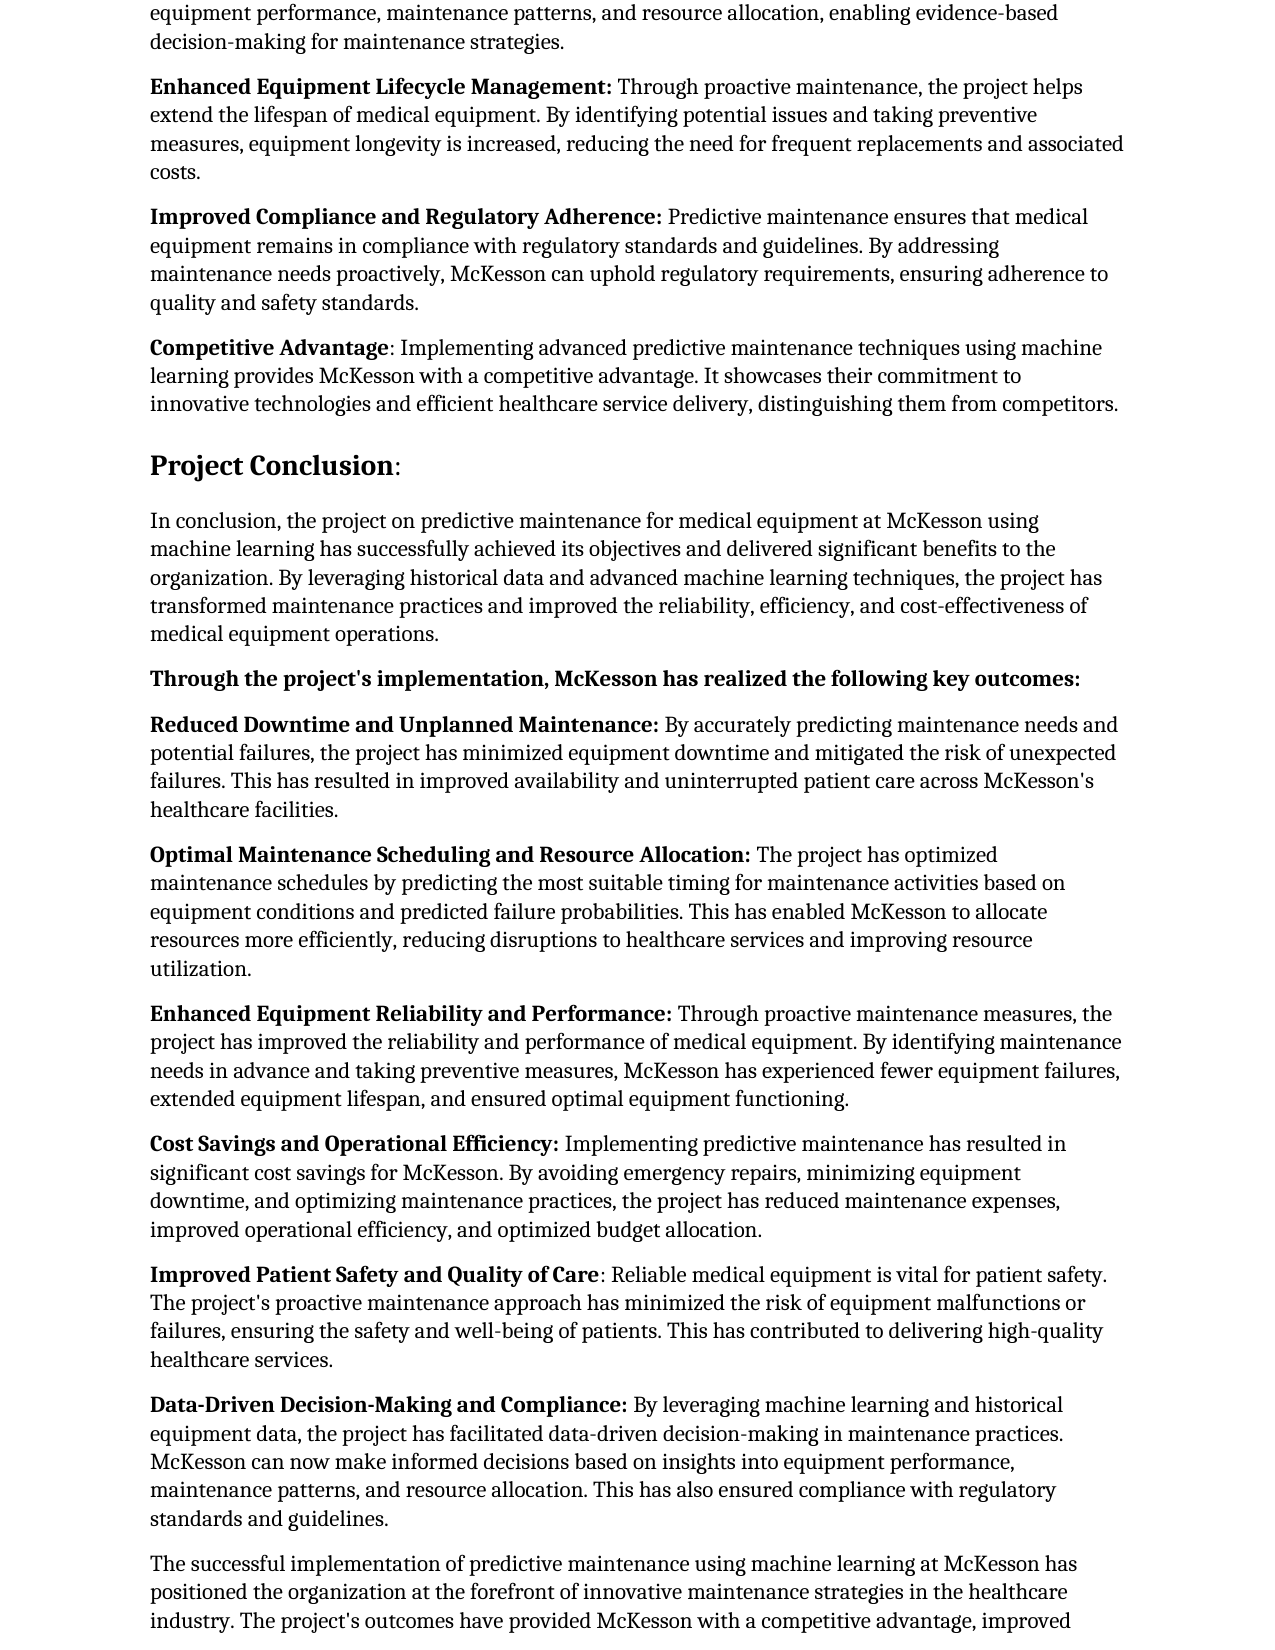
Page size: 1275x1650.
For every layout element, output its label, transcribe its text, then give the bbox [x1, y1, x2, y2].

text Improved Compliance and Regulatory Adherence: Predictive maintenance ensures that medical equipment remains in compliance with regulatory standards and guidelines. By addressing maintenance needs proactively, McKesson can uphold regulatory requirements, ensuring adherence to quality and safety standards. [150, 204, 1125, 316]
text Project Conclusion: [150, 449, 1125, 482]
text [150, 0, 1125, 55]
text Enhanced Equipment Lifecycle Management: Through proactive maintenance, the project helps extend the lifespan of medical equipment. By identifying potential issues and taking preventive measures, equipment longevity is increased, reducing the need for frequent replacements and associated costs. [150, 73, 1125, 185]
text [150, 1551, 1125, 1634]
text Optimal Maintenance Scheduling and Resource Allocation: The project has optimized maintenance schedules by predicting the most suitable timing for maintenance activities based on equipment conditions and predicted failure probabilities. This has enabled McKesson to allocate resources more efficiently, reducing disruptions to healthcare services and improving resource utilization. [150, 842, 1125, 982]
text Reduced Downtime and Unplanned Maintenance: By accurately predicting maintenance needs and potential failures, the project has minimized equipment downtime and mitigated the risk of unexpected failures. This has resulted in improved availability and uninterrupted patient care across McKesson's healthcare facilities. [150, 711, 1125, 823]
text Competitive Advantage: Implementing advanced predictive maintenance techniques using machine learning provides McKesson with a competitive advantage. It showcases their commitment to innovative technologies and efficient healthcare service delivery, distinguishing them from competitors. [150, 334, 1125, 418]
text Through the project's implementation, McKesson has realized the following key outcomes: [150, 666, 1125, 693]
text Enhanced Equipment Reliability and Performance: Through proactive maintenance measures, the project has improved the reliability and performance of medical equipment. By identifying maintenance needs in advance and taking preventive measures, McKesson has experienced fewer equipment failures, extended equipment lifespan, and ensured optimal equipment functioning. [150, 1001, 1125, 1112]
text In conclusion, the project on predictive maintenance for medical equipment at McKesson using machine learning has successfully achieved its objectives and delivered significant benefits to the organization. By leveraging historical data and advanced machine learning techniques, the project has transformed maintenance practices and improved the reliability, efficiency, and cost-effectiveness of medical equipment operations. [150, 507, 1125, 647]
text Improved Patient Safety and Quality of Care: Reliable medical equipment is vital for patient safety. The project's proactive maintenance approach has minimized the risk of equipment malfunctions or failures, ensuring the safety and well-being of patients. This has contributed to delivering high-quality healthcare services. [150, 1261, 1125, 1373]
text Data-Driven Decision-Making and Compliance: By leveraging machine learning and historical equipment data, the project has facilitated data-driven decision-making in maintenance practices. McKesson can now make informed decisions based on insights into equipment performance, maintenance patterns, and resource allocation. This has also ensured compliance with regulatory standards and guidelines. [150, 1392, 1125, 1532]
text Cost Savings and Operational Efficiency: Implementing predictive maintenance has resulted in significant cost savings for McKesson. By avoiding emergency repairs, minimizing equipment downtime, and optimizing maintenance practices, the project has reduced maintenance expenses, improved operational efficiency, and optimized budget allocation. [150, 1131, 1125, 1243]
